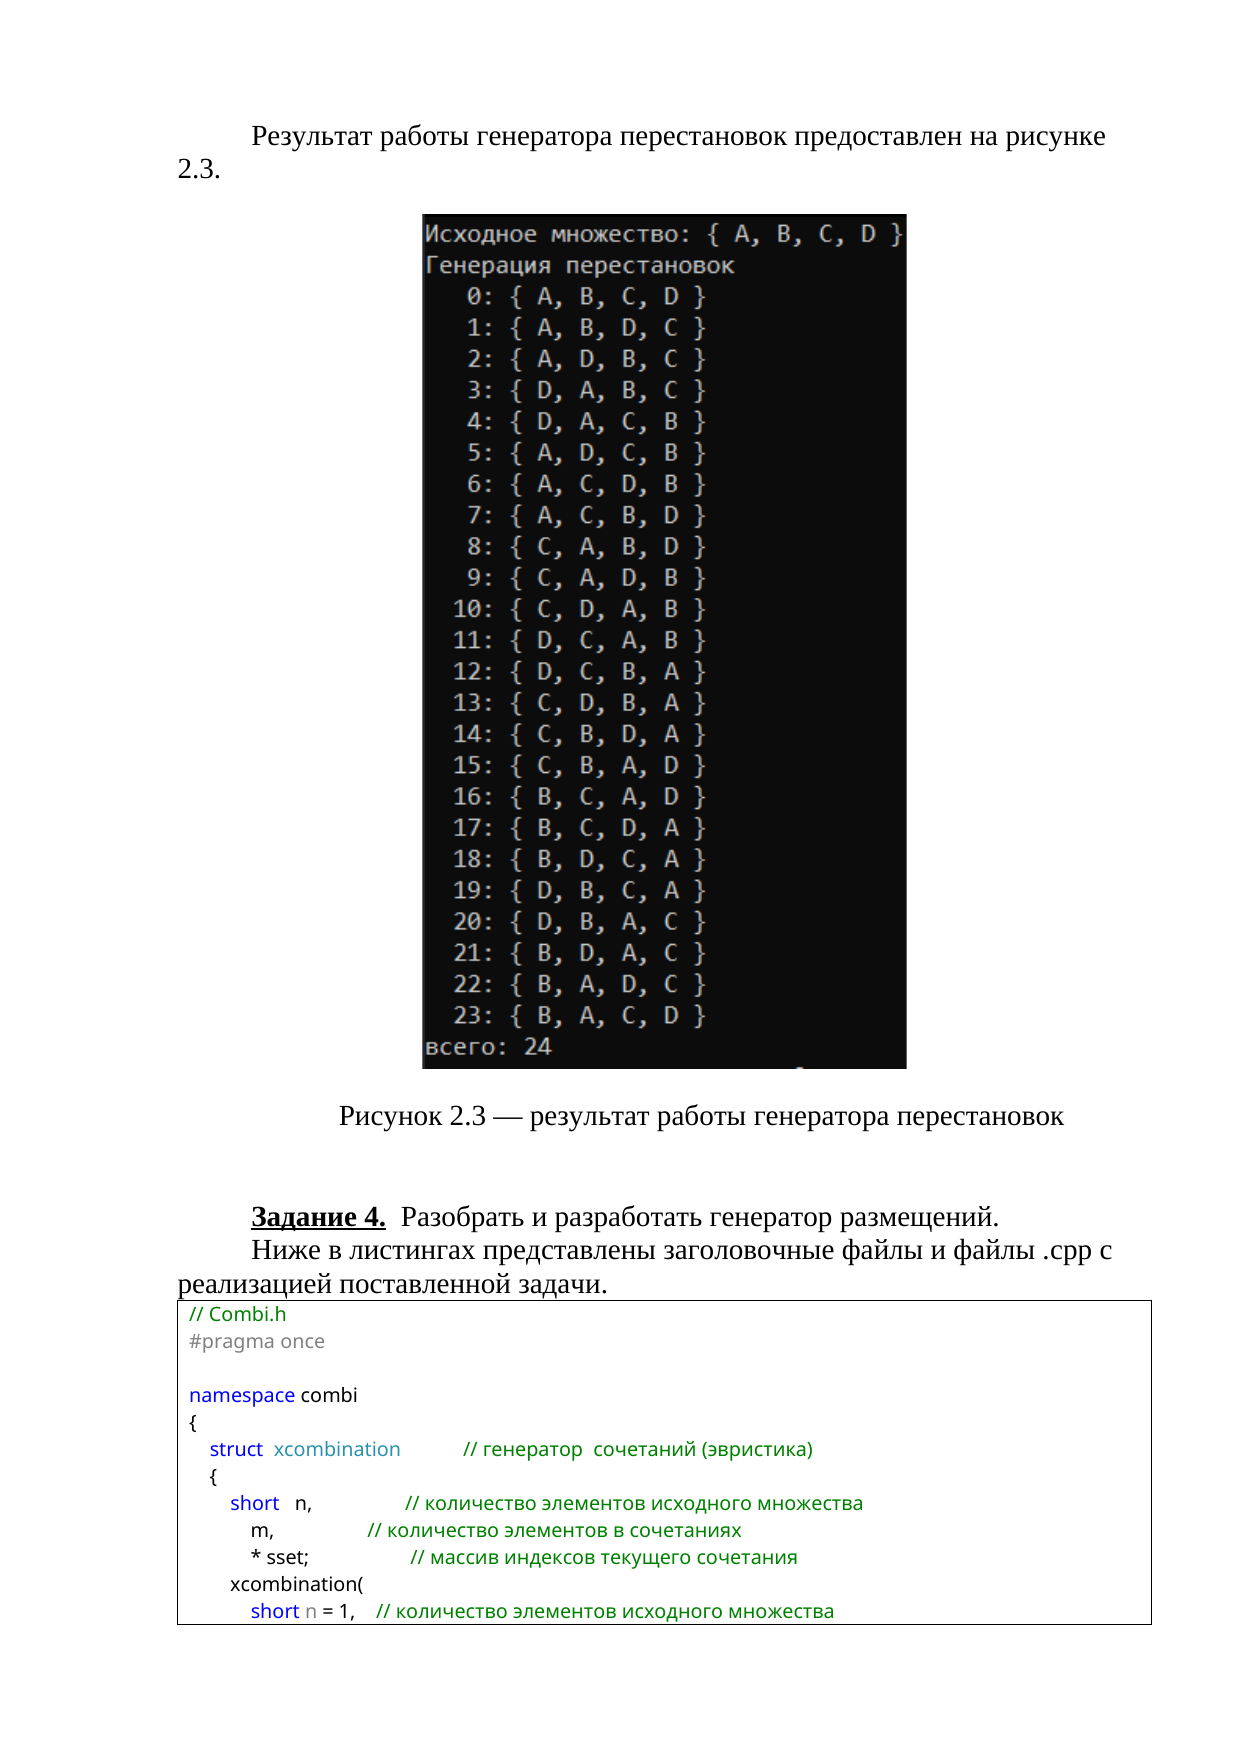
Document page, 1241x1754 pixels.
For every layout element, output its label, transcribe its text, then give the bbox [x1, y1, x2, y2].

text Задание 4. Разобрать и разработать генератор размещений. [177, 1199, 1152, 1232]
text Ниже в листингах представлены заголовочные файлы и файлы .cpp с реализацией поставленной задачи. [177, 1232, 1152, 1299]
text Результат работы генератора перестановок предоставлен на рисунке 2.3. [177, 118, 1152, 185]
text Рисунок 2.3 — результат работы генератора перестановок [177, 1098, 1152, 1132]
picture [422, 214, 907, 1069]
